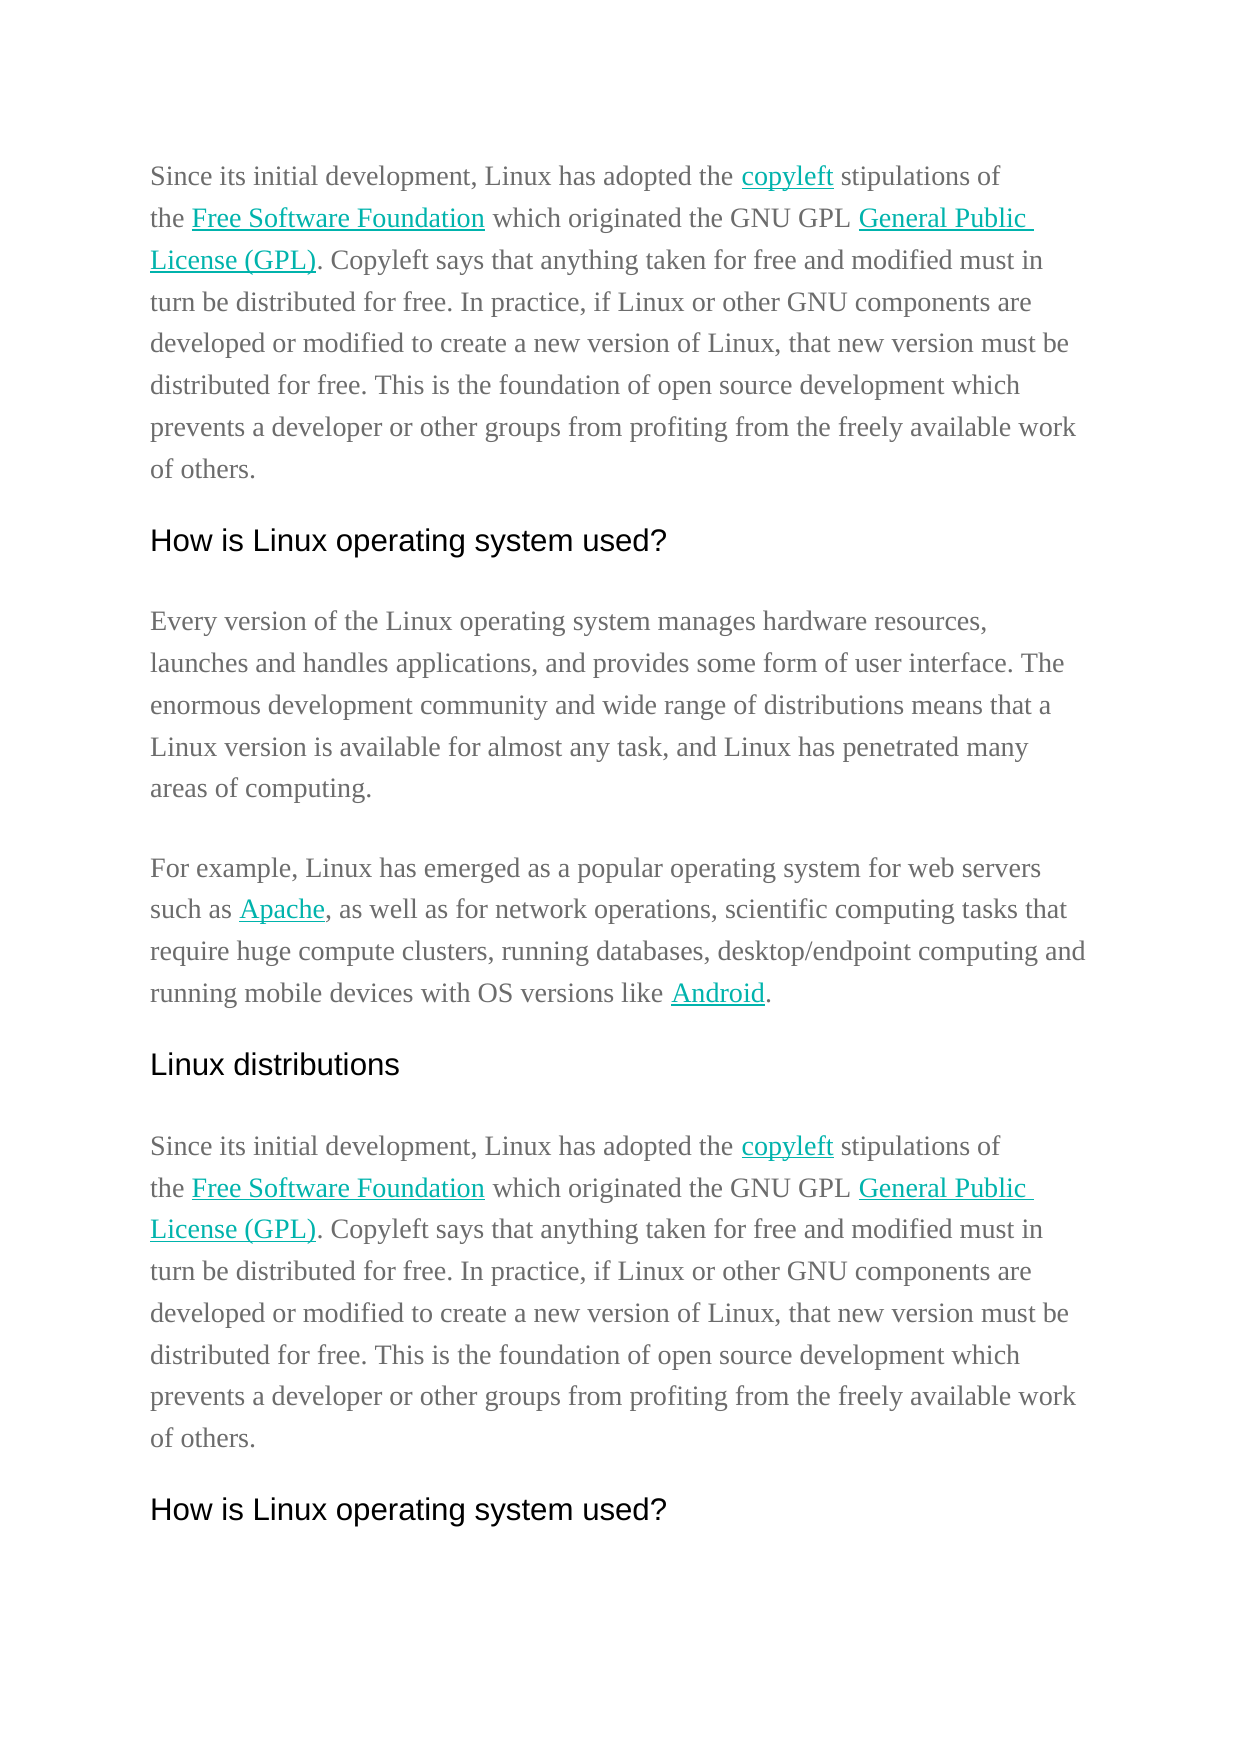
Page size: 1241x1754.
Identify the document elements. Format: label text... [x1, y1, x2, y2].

subtitle How is Linux operating system used? [150, 1491, 1090, 1527]
text Every version of the Linux operating system manages hardware resources, launches and handles applications, and provides some form of user interface. The enormous development community and wide range of distributions means that a Linux version is available for almost any task, and Linux has penetrated many areas of computing. [150, 595, 1090, 804]
text Since its initial development, Linux has adopted the copyleft stipulations of the Free Software Foundation which originated the GNU GPL General Public License (GPL). Copyleft says that anything taken for free and modified must in turn be distributed for free. In practice, if Linux or other GNU components are developed or modified to create a new version of Linux, that new version must be distributed for free. This is the foundation of open source development which prevents a developer or other groups from profiting from the freely available work of others. [150, 1119, 1090, 1454]
text For example, Linux has emerged as a popular operating system for web servers such as Apache, as well as for network operations, scientific computing tasks that require huge compute clusters, running databases, desktop/endpoint computing and running mobile devices with OS versions like Android. [150, 841, 1090, 1008]
subtitle How is Linux operating system used? [150, 522, 1090, 558]
text Since its initial development, Linux has adopted the copyleft stipulations of the Free Software Foundation which originated the GNU GPL General Public License (GPL). Copyleft says that anything taken for free and modified must in turn be distributed for free. In practice, if Linux or other GNU components are developed or modified to create a new version of Linux, that new version must be distributed for free. This is the foundation of open source development which prevents a developer or other groups from profiting from the freely available work of others. [150, 150, 1090, 484]
subtitle Linux distributions [150, 1046, 1090, 1082]
